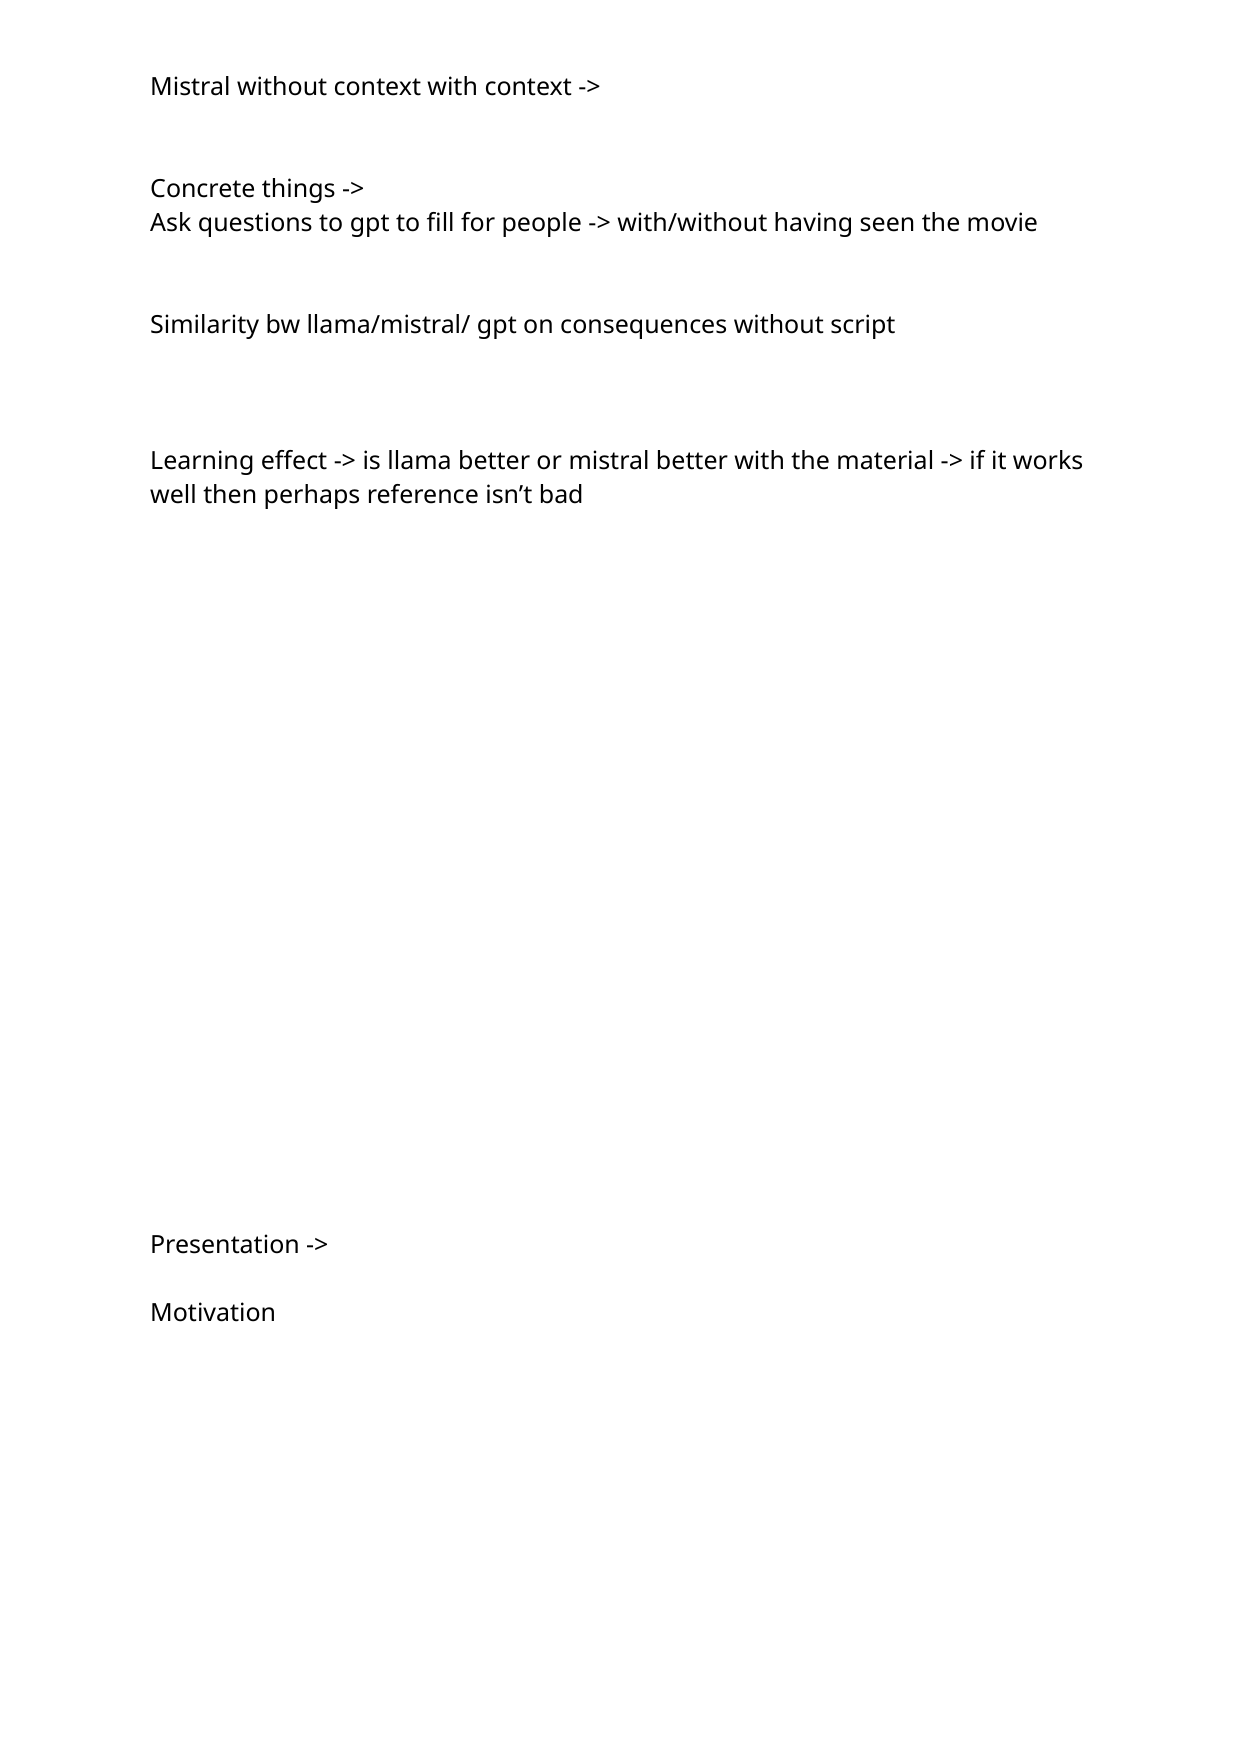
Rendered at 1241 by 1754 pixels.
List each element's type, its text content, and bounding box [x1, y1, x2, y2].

text Concrete things -> [150, 170, 1090, 204]
text Learning effect -> is llama better or mistral better with the material -> if it works well then perhaps reference isn’t bad [150, 443, 1090, 511]
text Similarity bw llama/mistral/ gpt on consequences without script [150, 307, 1090, 341]
text Motivation [150, 1294, 1090, 1328]
text Presentation -> [150, 1226, 1090, 1260]
text Mistral without context with context -> [150, 68, 1090, 102]
text Ask questions to gpt to fill for people -> with/without having seen the movie [150, 204, 1090, 238]
